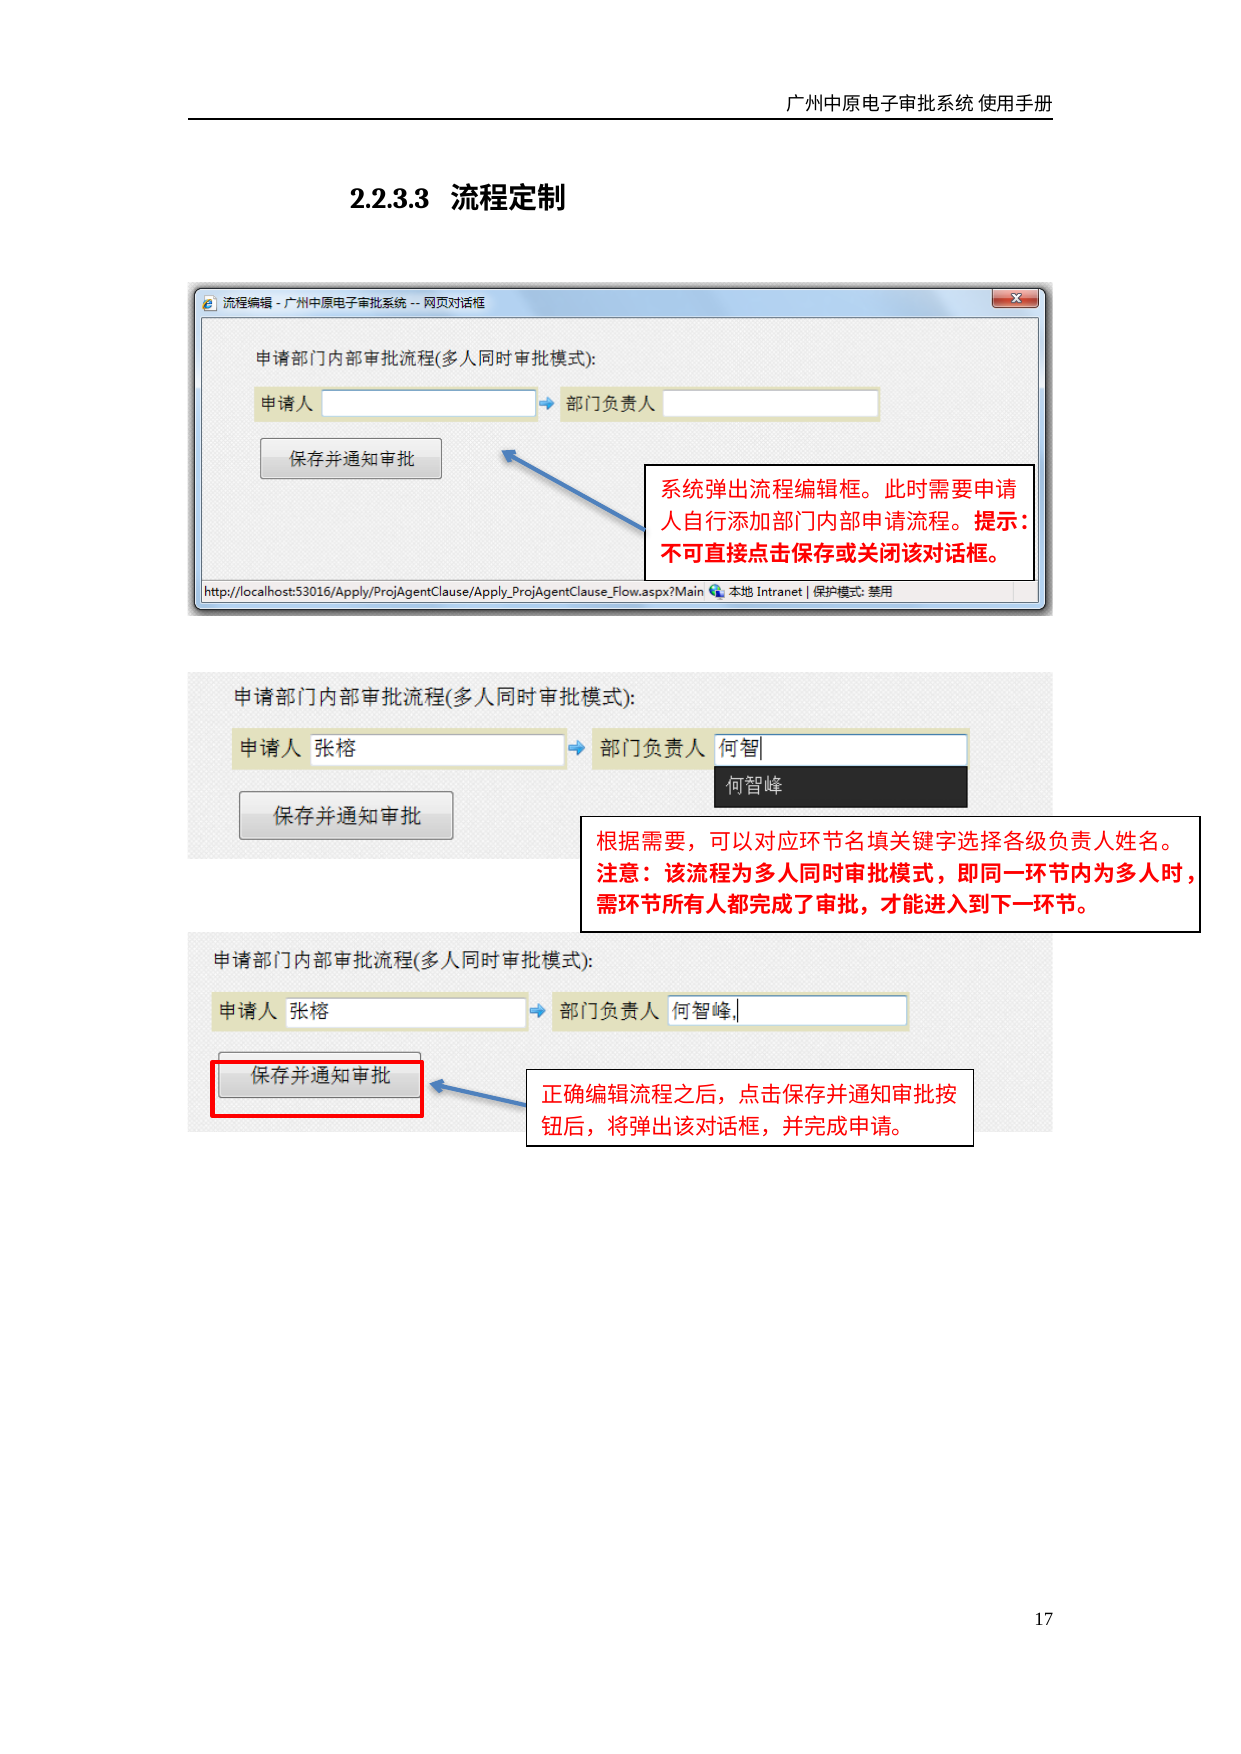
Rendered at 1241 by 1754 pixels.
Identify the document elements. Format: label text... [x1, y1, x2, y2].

picture [187, 672, 1053, 859]
picture [187, 282, 1053, 616]
subtitle 流程定制 [350, 163, 1053, 228]
picture [187, 932, 1053, 1132]
